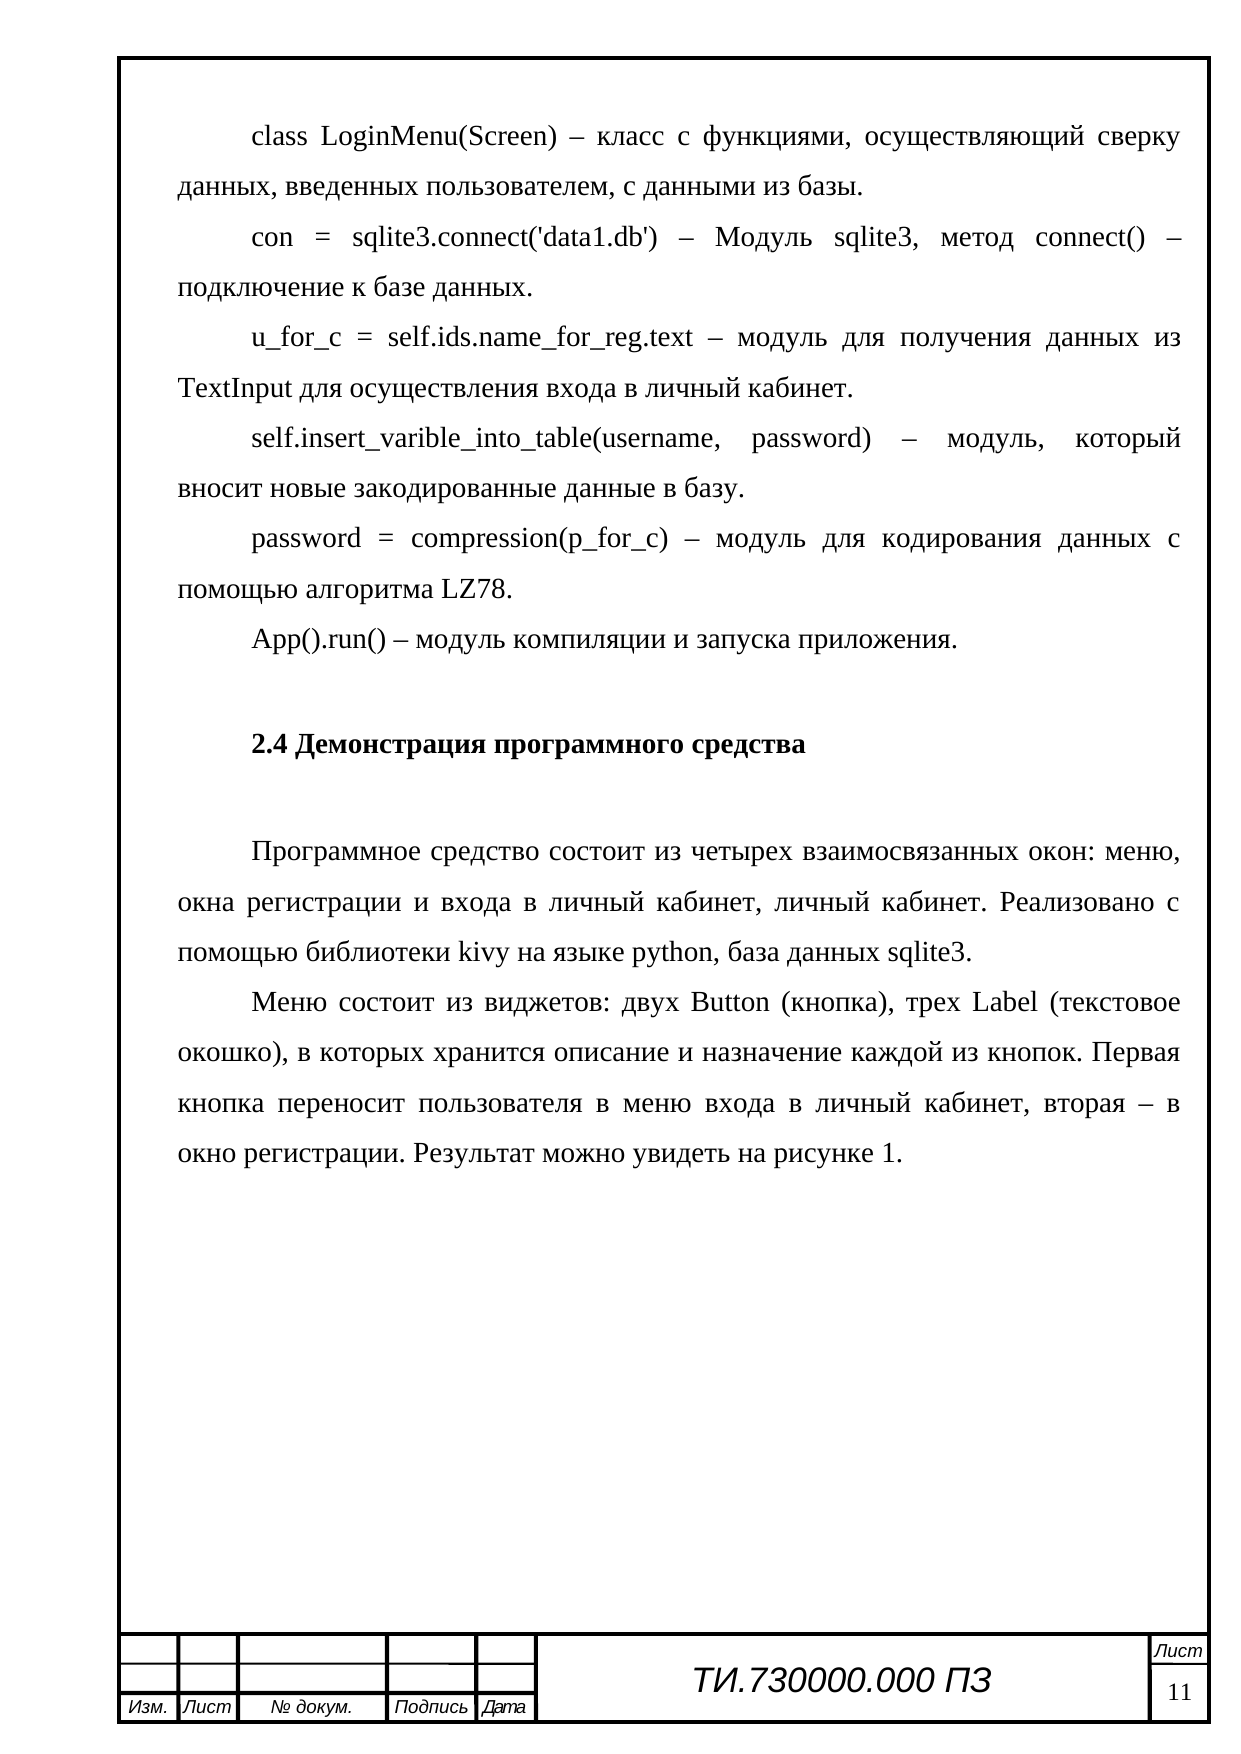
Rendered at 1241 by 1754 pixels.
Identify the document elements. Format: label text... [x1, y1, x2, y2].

text Программное средство состоит из четырех взаимосвязанных окон: меню, окна регистрации и входа в личный кабинет, личный кабинет. Реализовано с помощью библиотеки kivy на языке python, база данных sqlite3. [177, 833, 1181, 967]
text self.insert_varible_into_table(username, password) – модуль, который вносит новые закодированные данные в базу. [177, 420, 1181, 504]
text password = compression(p_for_c) – модуль для кодирования данных с помощью алгоритма LZ78. [177, 521, 1181, 604]
text App().run() – модуль компиляции и запуска приложения. [177, 621, 1181, 655]
text con = sqlite3.connect('data1.db') – Модуль sqlite3, метод connect() – подключение к базе данных. [177, 219, 1181, 303]
subtitle 2.4 Демонстрация программного средства [177, 726, 1181, 815]
text class LoginMenu(Screen) – класс с функциями, осуществляющий сверку данных, введенных пользователем, с данными из базы. [177, 118, 1181, 202]
text u_for_c = self.ids.name_for_reg.text – модуль для получения данных из TextInput для осуществления входа в личный кабинет. [177, 319, 1181, 403]
text Меню состоит из виджетов: двух Button (кнопка), трех Label (текстовое окошко), в которых хранится описание и назначение каждой из кнопок. Первая кнопка переносит пользователя в меню входа в личный кабинет, вторая – в окно регистрации. Результат можно увидеть на рисунке 1. [177, 984, 1181, 1169]
